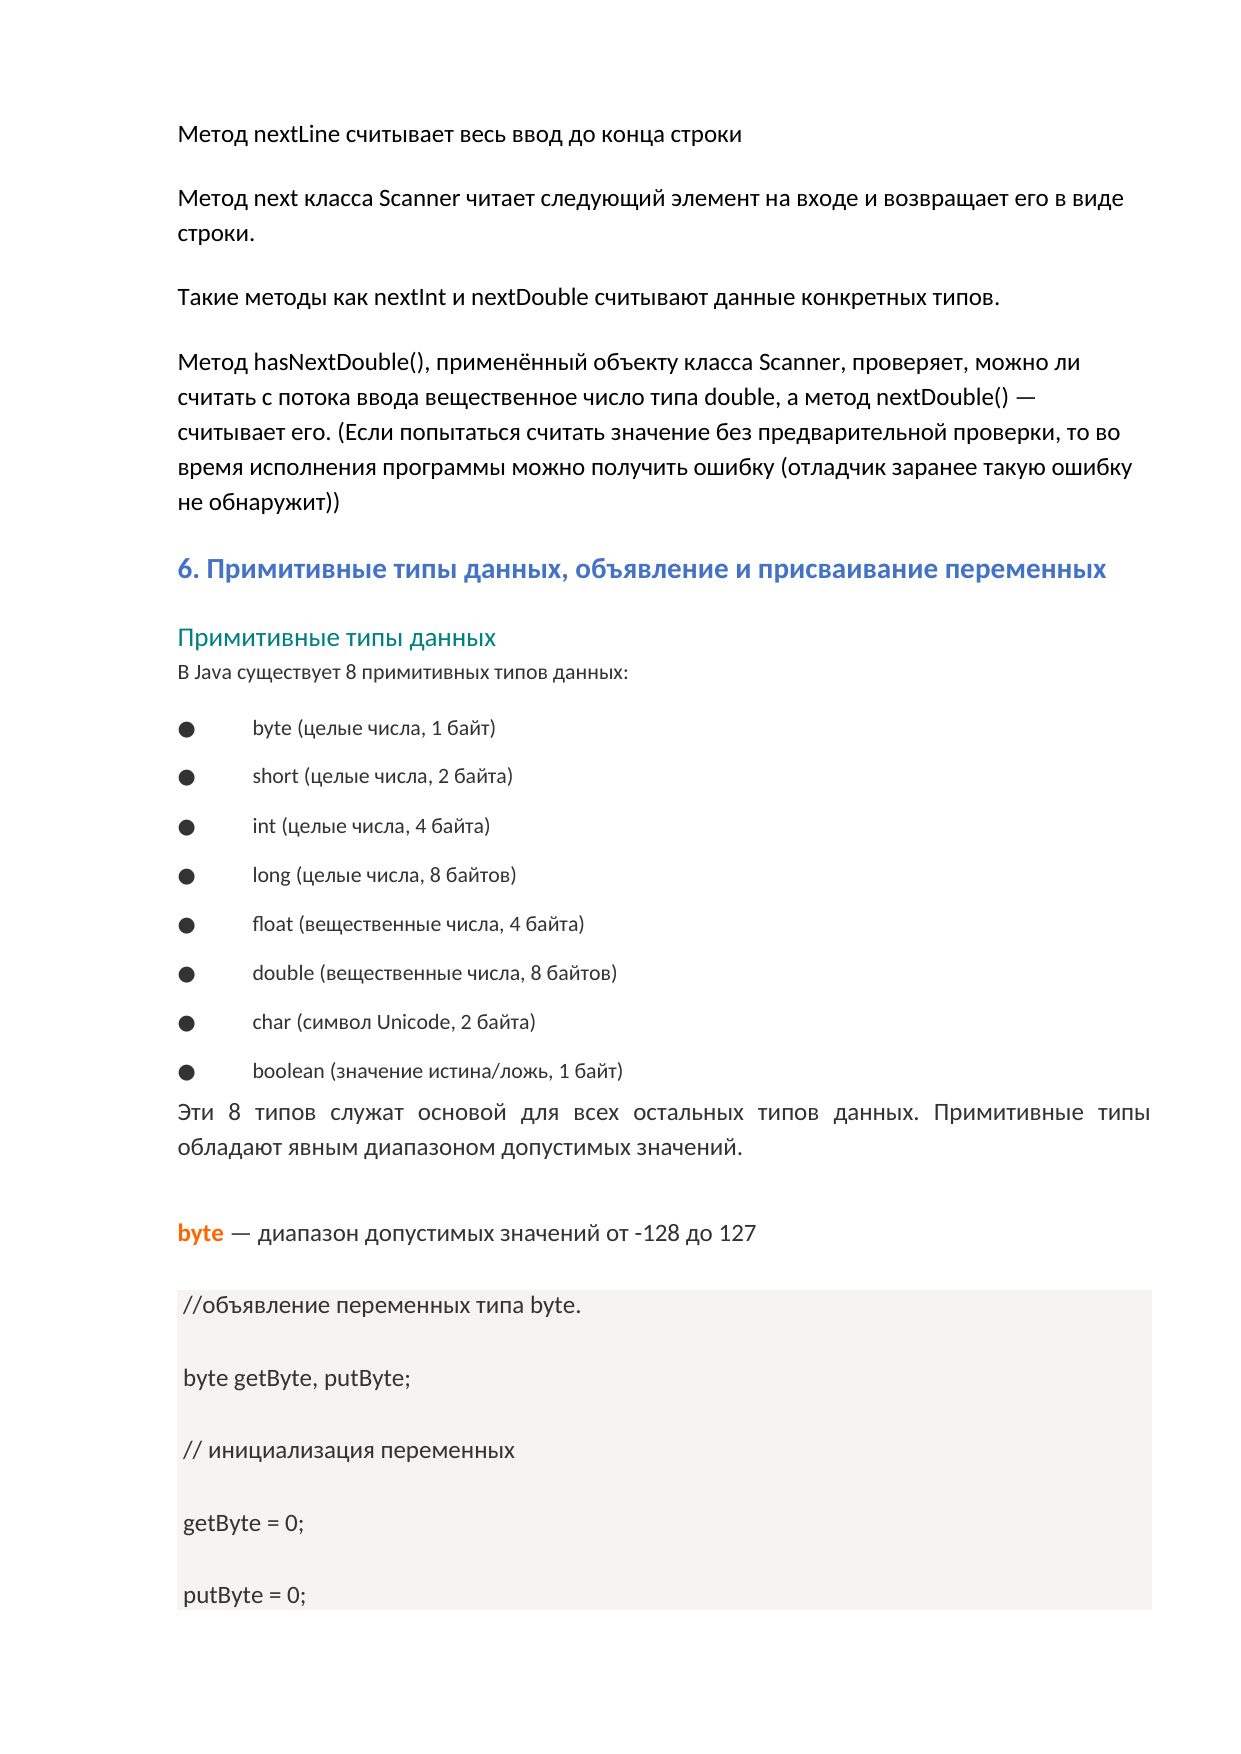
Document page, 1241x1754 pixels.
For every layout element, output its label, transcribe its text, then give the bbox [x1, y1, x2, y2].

text putByte = 0; [177, 1580, 1152, 1610]
subtitle Примитивные типы данных [177, 620, 1152, 653]
text byte getByte, putByte; [177, 1362, 1152, 1393]
list byte (целые числа, 1 байт) [177, 704, 1114, 747]
text Метод next класса Scanner читает следующий элемент на входе и возвращает его в виде строки. [177, 182, 1152, 248]
text //объявление переменных типа byte. [177, 1290, 1152, 1320]
list short (целые числа, 2 байта) [177, 753, 1114, 796]
text Эти 8 типов служат основой для всех остальных типов данных. Примитивные типы обладают явным диапазоном допустимых значений. [177, 1097, 1152, 1162]
text getByte = 0; [177, 1507, 1152, 1538]
list boolean (значение истина/ложь, 1 байт) [177, 1047, 1114, 1090]
text Метод hasNextDouble(), применённый объекту класса Scanner, проверяет, можно ли считать с потока ввода вещественное число типа double, а метод nextDouble() — считывает его. (Если попытаться считать значение без предварительной проверки, то во время исполнения программы можно получить ошибку (отладчик заранее такую ошибку не обнаружит)) [177, 346, 1152, 516]
text В Java существует 8 примитивных типов данных: [177, 658, 1152, 684]
text Такие методы как nextInt и nextDouble считывают данные конкретных типов. [177, 281, 1152, 312]
text // инициализация переменных [177, 1435, 1152, 1465]
text 6. Примитивные типы данных, объявление и присваивание переменных [177, 550, 1152, 585]
list char (символ Unicode, 2 байта) [177, 998, 1114, 1041]
text byte — диапазон допустимых значений от -128 до 127 [177, 1217, 1152, 1248]
list int (целые числа, 4 байта) [177, 802, 1114, 845]
list float (вещественные числа, 4 байта) [177, 900, 1114, 943]
list long (целые числа, 8 байтов) [177, 851, 1114, 894]
text Метод nextLine считывает весь ввод до конца строки [177, 118, 1152, 149]
list double (вещественные числа, 8 байтов) [177, 949, 1114, 992]
